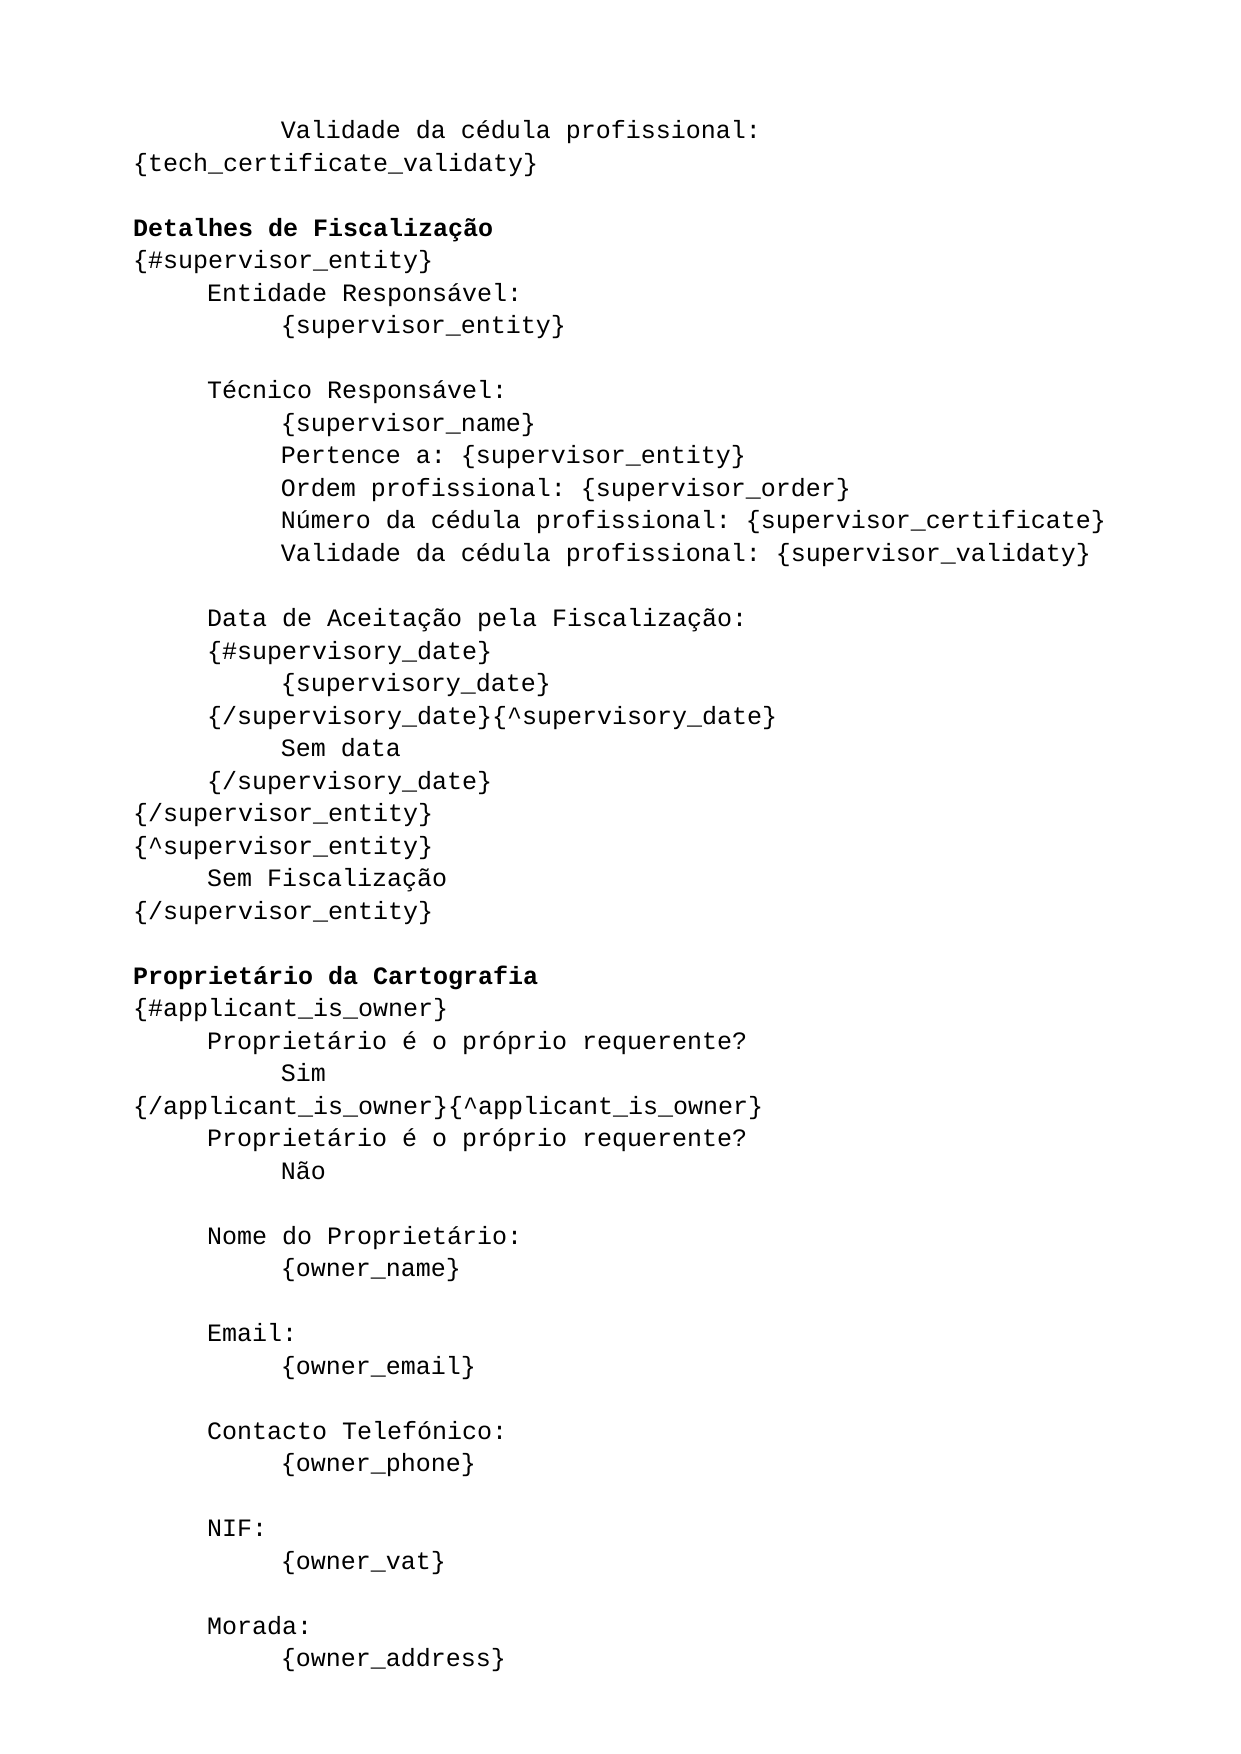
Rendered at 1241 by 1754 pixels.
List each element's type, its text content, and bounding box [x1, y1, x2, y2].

text {#applicant_is_owner} [133, 996, 1122, 1024]
text Número da cédula profissional: {supervisor_certificate} [133, 508, 1122, 536]
text Data de Aceitação pela Fiscalização: [133, 606, 1122, 634]
text Email: [133, 1321, 1122, 1349]
text {/supervisory_date} [133, 768, 1122, 797]
text Validade da cédula profissional: {supervisor_validaty} [133, 541, 1122, 569]
text {/supervisor_entity} [133, 801, 1122, 829]
text Validade da cédula profissional: {tech_certificate_validaty} [133, 118, 1122, 179]
text Contacto Telefónico: [133, 1418, 1122, 1447]
text {/supervisory_date}{^supervisory_date} [133, 703, 1122, 732]
text Sem Fiscalização [133, 866, 1122, 894]
text Entidade Responsável: [133, 281, 1122, 309]
text Sem data [133, 736, 1122, 764]
text Detalhes de Fiscalização [133, 216, 1122, 244]
text Pertence a: {supervisor_entity} [133, 443, 1122, 471]
text {supervisor_name} [133, 411, 1122, 439]
text Técnico Responsável: [133, 378, 1122, 406]
text {owner_email} [133, 1353, 1122, 1382]
text Sim [133, 1061, 1122, 1089]
text {owner_phone} [133, 1451, 1122, 1479]
text {owner_vat} [133, 1548, 1122, 1577]
text {owner_name} [133, 1256, 1122, 1284]
text {#supervisor_entity} [133, 248, 1122, 276]
text Nome do Proprietário: [133, 1223, 1122, 1252]
text {/applicant_is_owner}{^applicant_is_owner} [133, 1093, 1122, 1122]
text {supervisory_date} [133, 671, 1122, 699]
text {^supervisor_entity} [133, 833, 1122, 862]
text Proprietário é o próprio requerente? [133, 1126, 1122, 1154]
text {/supervisor_entity} [133, 898, 1122, 927]
text Não [133, 1158, 1122, 1187]
text NIF: [133, 1516, 1122, 1544]
text Ordem profissional: {supervisor_order} [133, 476, 1122, 504]
text {owner_address} [133, 1646, 1122, 1674]
text Proprietário é o próprio requerente? [133, 1028, 1122, 1057]
text {supervisor_entity} [133, 313, 1122, 341]
text Proprietário da Cartografia [133, 963, 1122, 992]
text {#supervisory_date} [133, 638, 1122, 667]
text Morada: [133, 1613, 1122, 1642]
